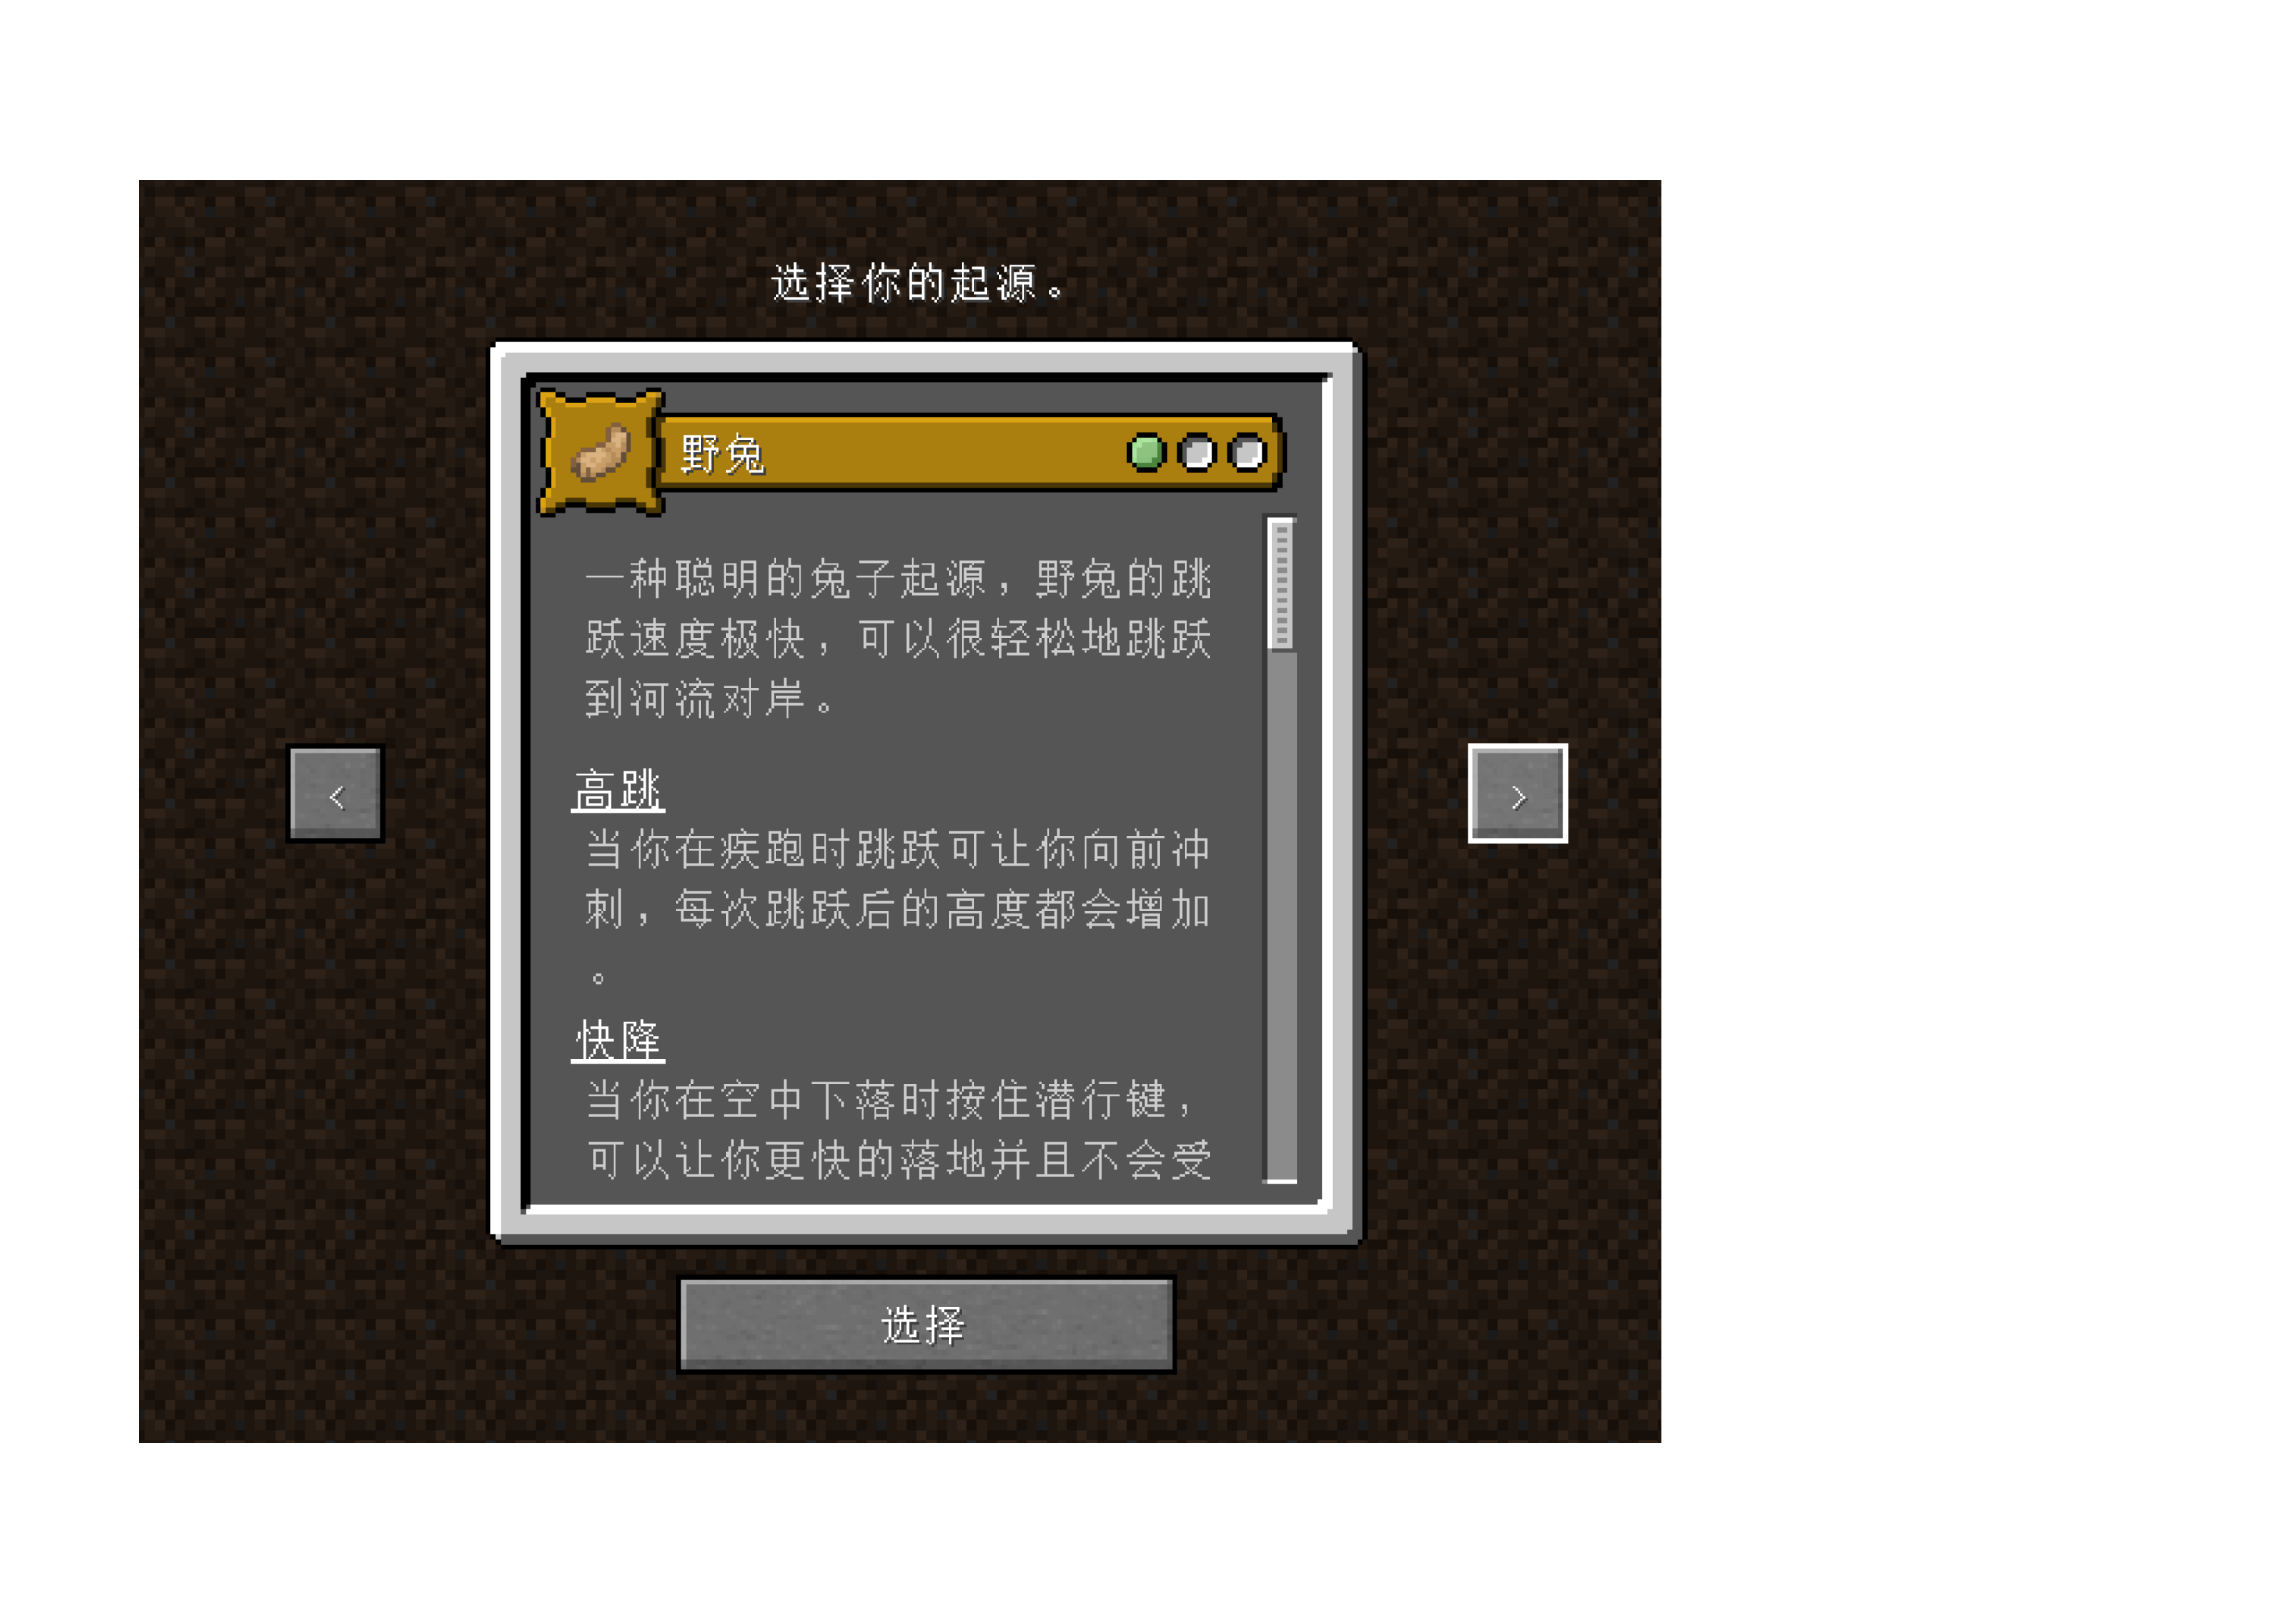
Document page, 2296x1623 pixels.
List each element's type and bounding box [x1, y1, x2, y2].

picture [139, 180, 1662, 1443]
